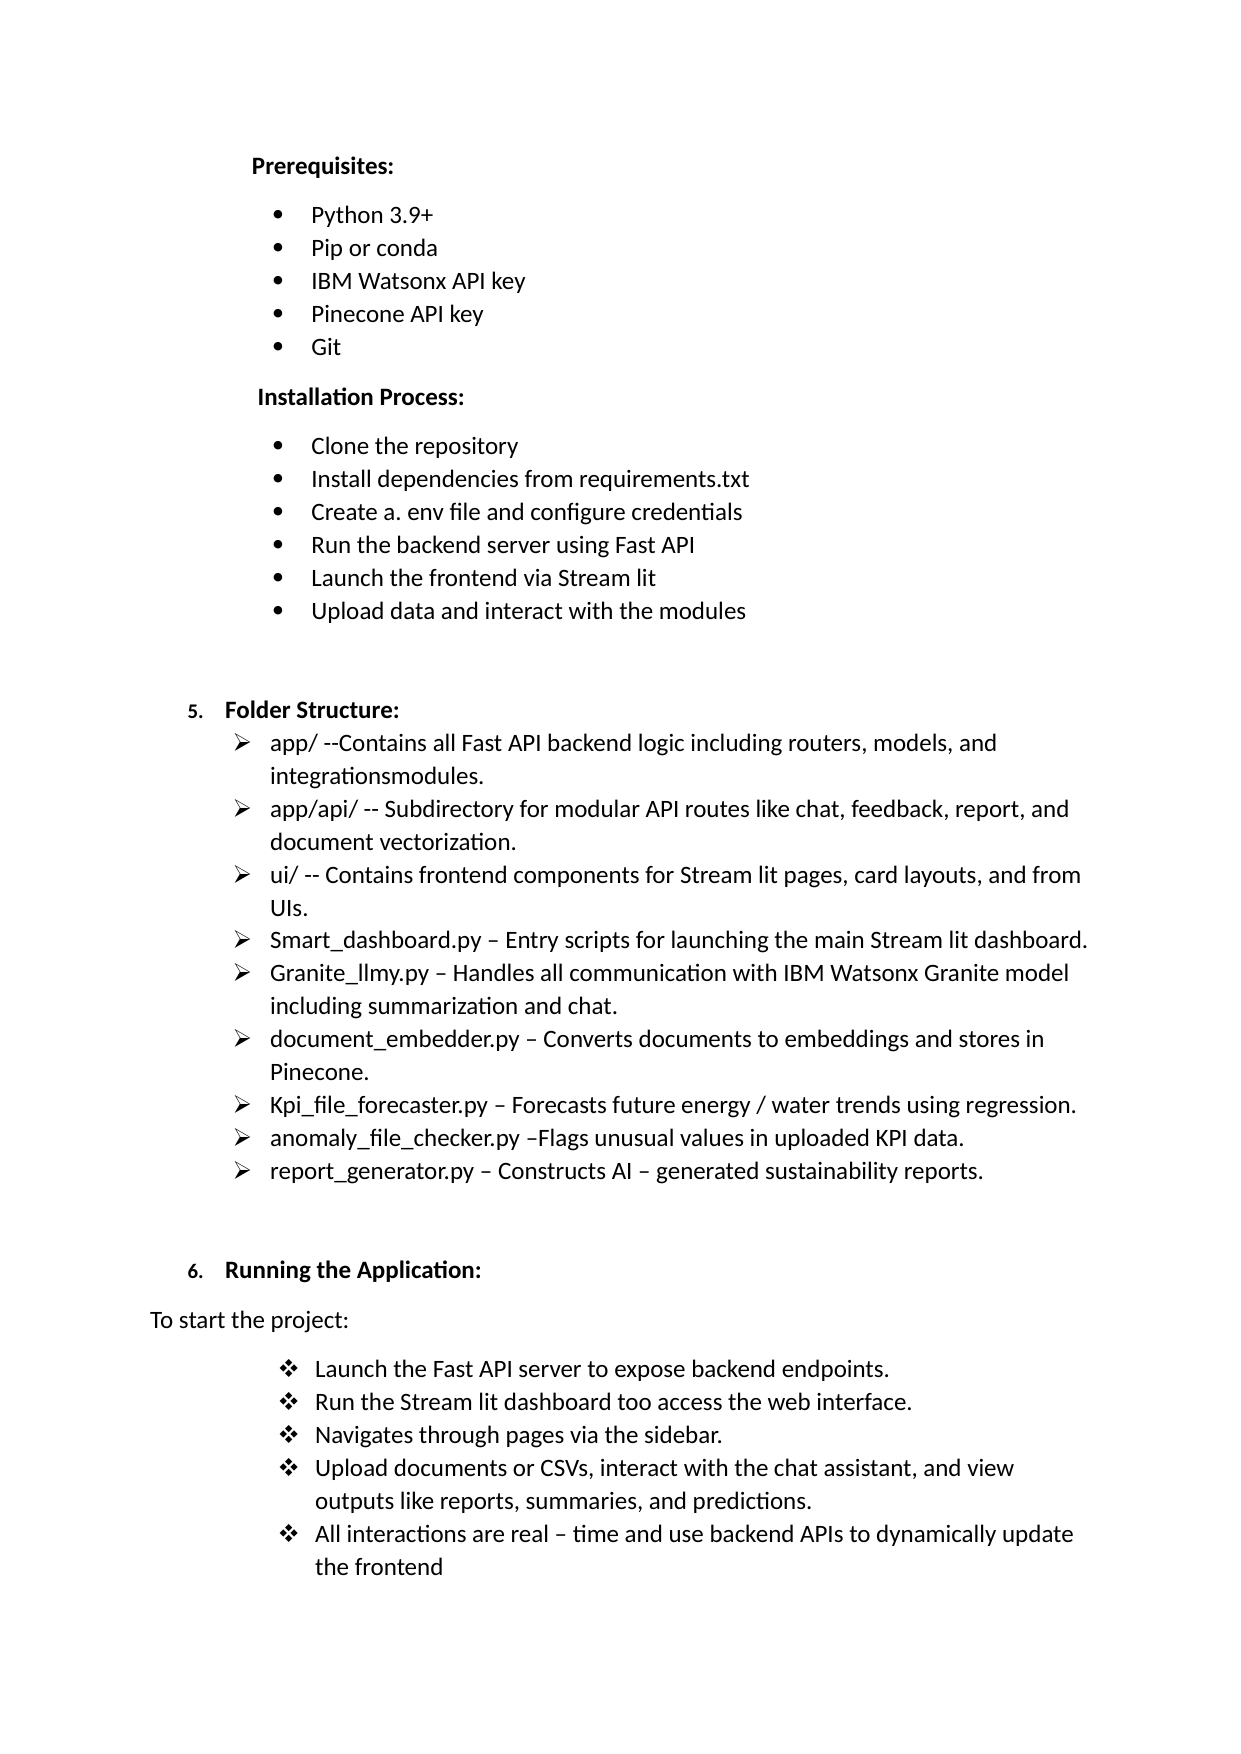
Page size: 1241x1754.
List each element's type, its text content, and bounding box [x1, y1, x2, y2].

list Install dependencies from requirements.txt [274, 463, 1090, 494]
list Pip or conda [274, 232, 1090, 263]
list Upload data and interact with the modules [274, 595, 1090, 626]
list All interactions are real – time and use backend APIs to dynamically update the frontend [277, 1518, 1090, 1581]
list Create a. env file and configure credentials [274, 496, 1090, 527]
list Running the Application: [187, 1254, 1090, 1285]
text Installation Process: [150, 381, 1090, 411]
list Upload documents or CSVs, interact with the chat assistant, and view outputs like reports, summaries, and predictions. [277, 1452, 1090, 1516]
list app/api/ -- Subdirectory for modular API routes like chat, feedback, report, and document vectorization. [232, 793, 1090, 856]
list Run the Stream lit dashboard too access the web interface. [277, 1386, 1090, 1417]
list app/ --Contains all Fast API backend logic including routers, models, and integrationsmodules. [232, 727, 1090, 791]
list Navigates through pages via the sidebar. [277, 1419, 1090, 1450]
list Clone the repository [274, 430, 1090, 461]
list Python 3.9+ [274, 199, 1090, 230]
list Launch the Fast API server to expose backend endpoints. [277, 1353, 1090, 1384]
list Run the backend server using Fast API [274, 529, 1090, 560]
list Kpi_file_forecaster.py – Forecasts future energy / water trends using regression. [232, 1089, 1090, 1120]
list Folder Structure: [187, 694, 1090, 725]
list Pinecone API key [274, 298, 1090, 329]
list ui/ -- Contains frontend components for Stream lit pages, card layouts, and from UIs. [232, 859, 1090, 922]
list anomaly_file_checker.py –Flags unusual values in uploaded KPI data. [232, 1122, 1090, 1153]
list document_embedder.py – Converts documents to embeddings and stores in Pinecone. [232, 1023, 1090, 1087]
list Git [274, 331, 1090, 362]
list Granite_llmy.py – Handles all communication with IBM Watsonx Granite model including summarization and chat. [232, 957, 1090, 1021]
text To start the project: [150, 1304, 1090, 1334]
text Prerequisites: [150, 150, 1090, 181]
list Smart_dashboard.py – Entry scripts for launching the main Stream lit dashboard. [232, 924, 1090, 955]
list Launch the frontend via Stream lit [274, 562, 1090, 593]
list IBM Watsonx API key [274, 265, 1090, 296]
list report_generator.py – Constructs AI – generated sustainability reports. [232, 1155, 1090, 1186]
